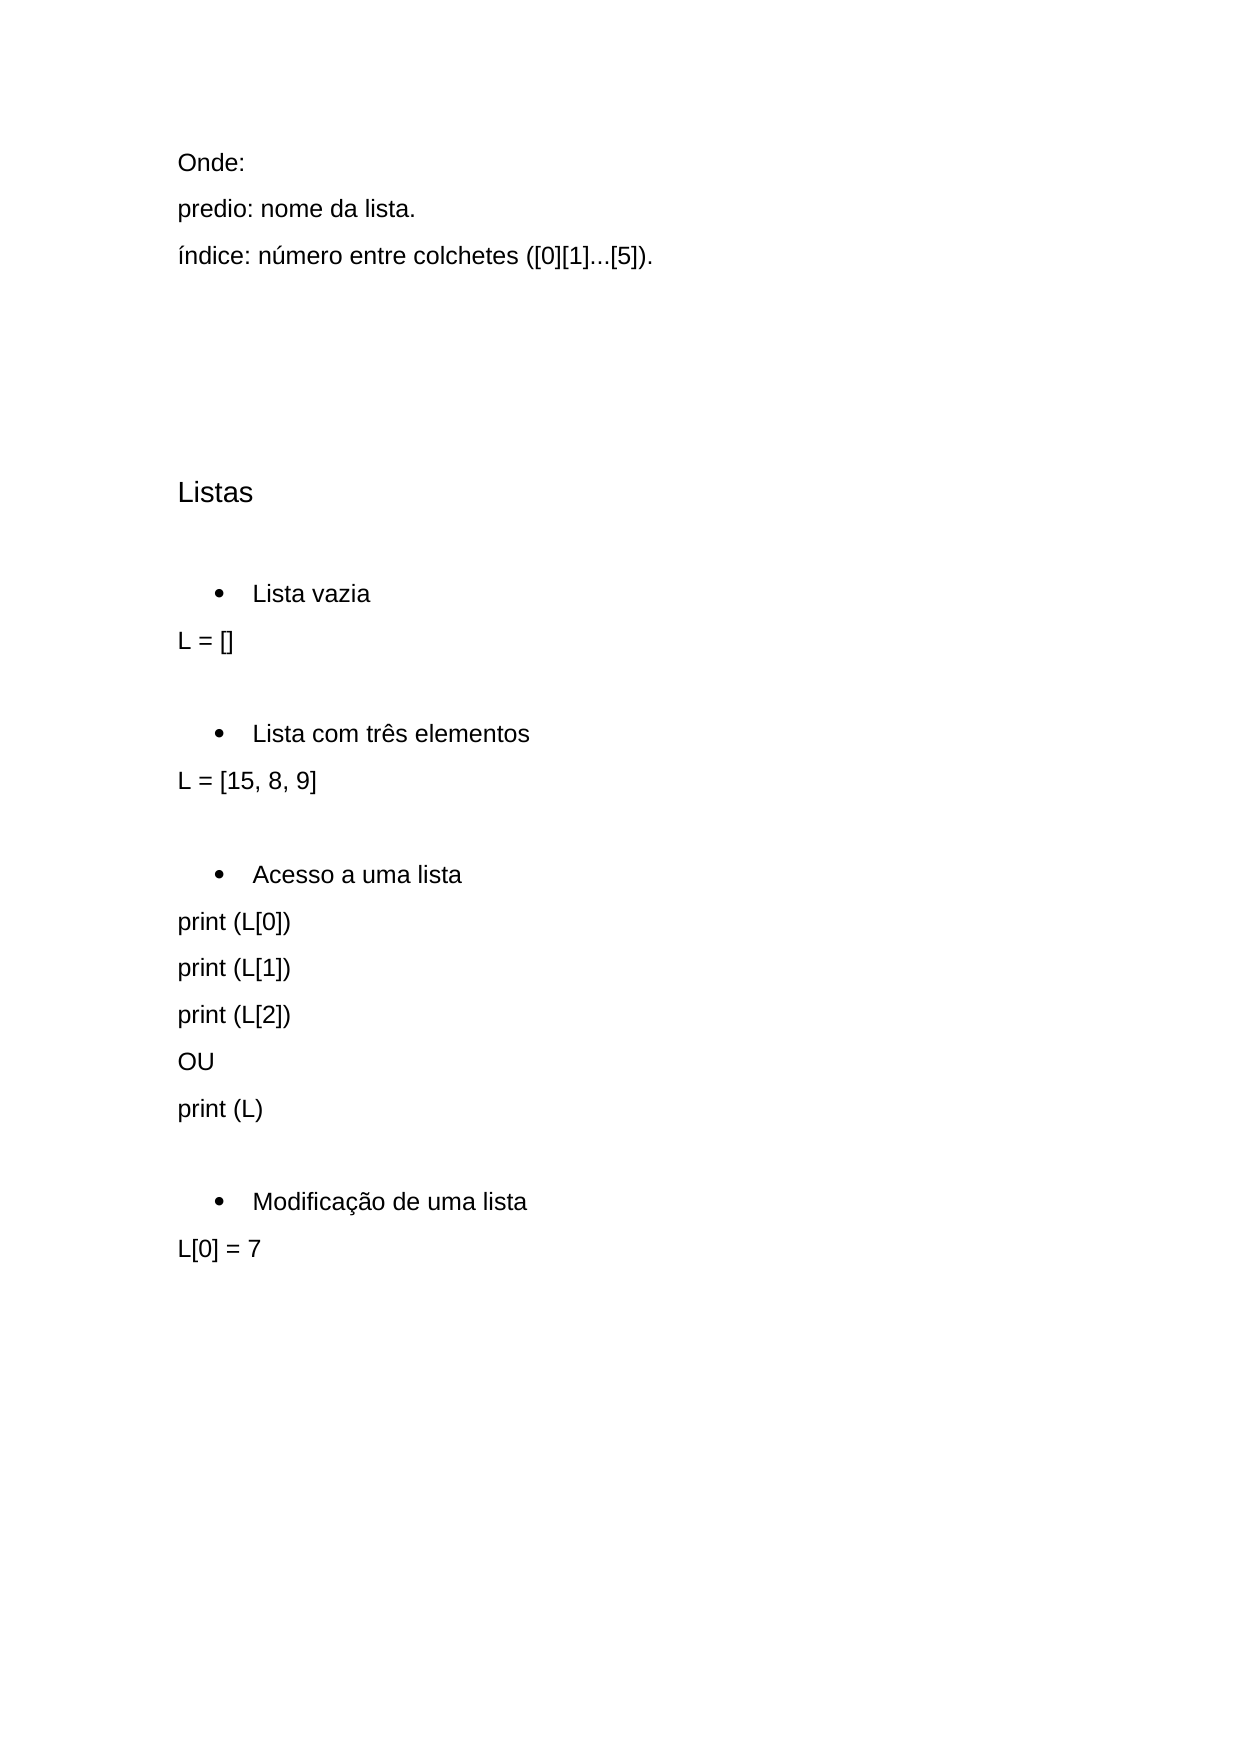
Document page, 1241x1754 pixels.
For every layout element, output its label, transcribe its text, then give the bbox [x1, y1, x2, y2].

list Lista com três elementos [215, 719, 1063, 748]
list Acesso a uma lista [215, 859, 1063, 888]
text OU [177, 1047, 1063, 1076]
list Lista vazia [215, 579, 1063, 608]
text L = [] [177, 626, 1063, 654]
text print (L[1]) [177, 953, 1063, 982]
text índice: número entre colchetes ([0][1]...[5]). [177, 241, 1063, 270]
text Onde: [177, 148, 1063, 176]
text L[0] = 7 [177, 1234, 1063, 1263]
text print (L[2]) [177, 1000, 1063, 1029]
text print (L) [177, 1093, 1063, 1122]
text print (L[0]) [177, 906, 1063, 935]
text L = [15, 8, 9] [177, 766, 1063, 795]
text predio: nome da lista. [177, 194, 1063, 223]
list Modificação de uma lista [215, 1187, 1063, 1216]
text Listas [177, 475, 1063, 508]
